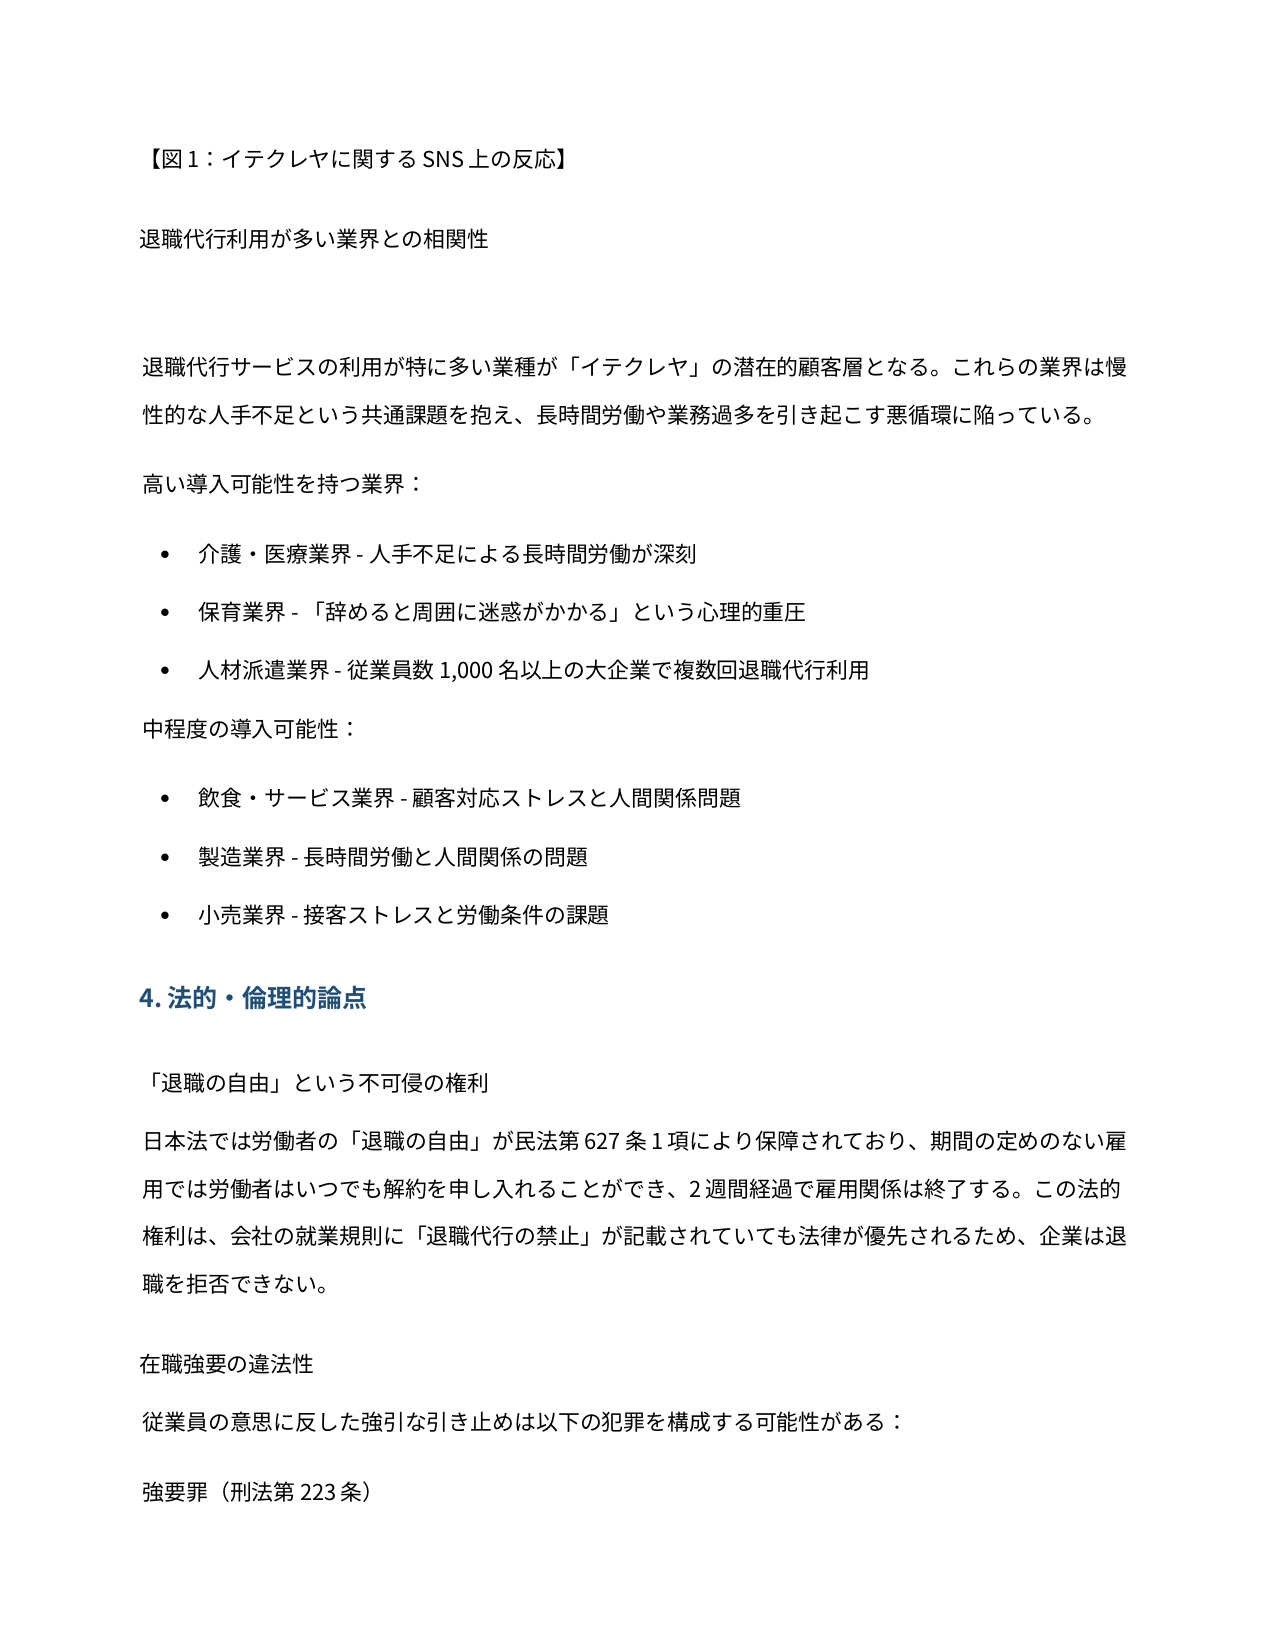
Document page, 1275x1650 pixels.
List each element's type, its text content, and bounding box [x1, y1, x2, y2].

list 人材派遣業界 - 従業員数1,000名以上の大企業で複数回退職代行利用 [161, 653, 1133, 685]
list 保育業界 - 「辞めると周囲に迷惑がかかる」という心理的重圧 [161, 595, 1133, 627]
text 4. 法的・倫理的論点 [139, 978, 1133, 1015]
text 退職代行利用が多い業界との相関性 [139, 222, 1133, 254]
text 退職代行サービスの利用が特に多い業種が「イテクレヤ」の潜在的顧客層となる。これらの業界は慢性的な人手不足という共通課題を抱え、長時間労働や業務過多を引き起こす悪循環に陥っている。 [142, 350, 1133, 429]
list 小売業界 - 接客ストレスと労働条件の課題 [161, 898, 1133, 930]
list 飲食・サービス業界 - 顧客対応ストレスと人間関係問題 [161, 781, 1133, 813]
text 【図1：イテクレヤに関するSNS上の反応】 [139, 142, 1133, 174]
text 中程度の導入可能性： [142, 712, 1133, 743]
text 強要罪（刑法第223条） [142, 1475, 1133, 1506]
text 在職強要の違法性 [139, 1347, 1133, 1378]
list 製造業界 - 長時間労働と人間関係の問題 [161, 840, 1133, 871]
text 「退職の自由」という不可侵の権利 [139, 1066, 1133, 1097]
text 日本法では労働者の「退職の自由」が民法第627条1項により保障されており、期間の定めのない雇用では労働者はいつでも解約を申し入れることができ、2週間経過で雇用関係は終了する。この法的権利は、会社の就業規則に「退職代行の禁止」が記載されていても法律が優先されるため、企業は退職を拒否できない。 [142, 1124, 1133, 1298]
text 高い導入可能性を持つ業界： [142, 467, 1133, 499]
text 従業員の意思に反した強引な引き止めは以下の犯罪を構成する可能性がある： [142, 1405, 1133, 1437]
list 介護・医療業界 - 人手不足による長時間労働が深刻 [161, 537, 1133, 568]
